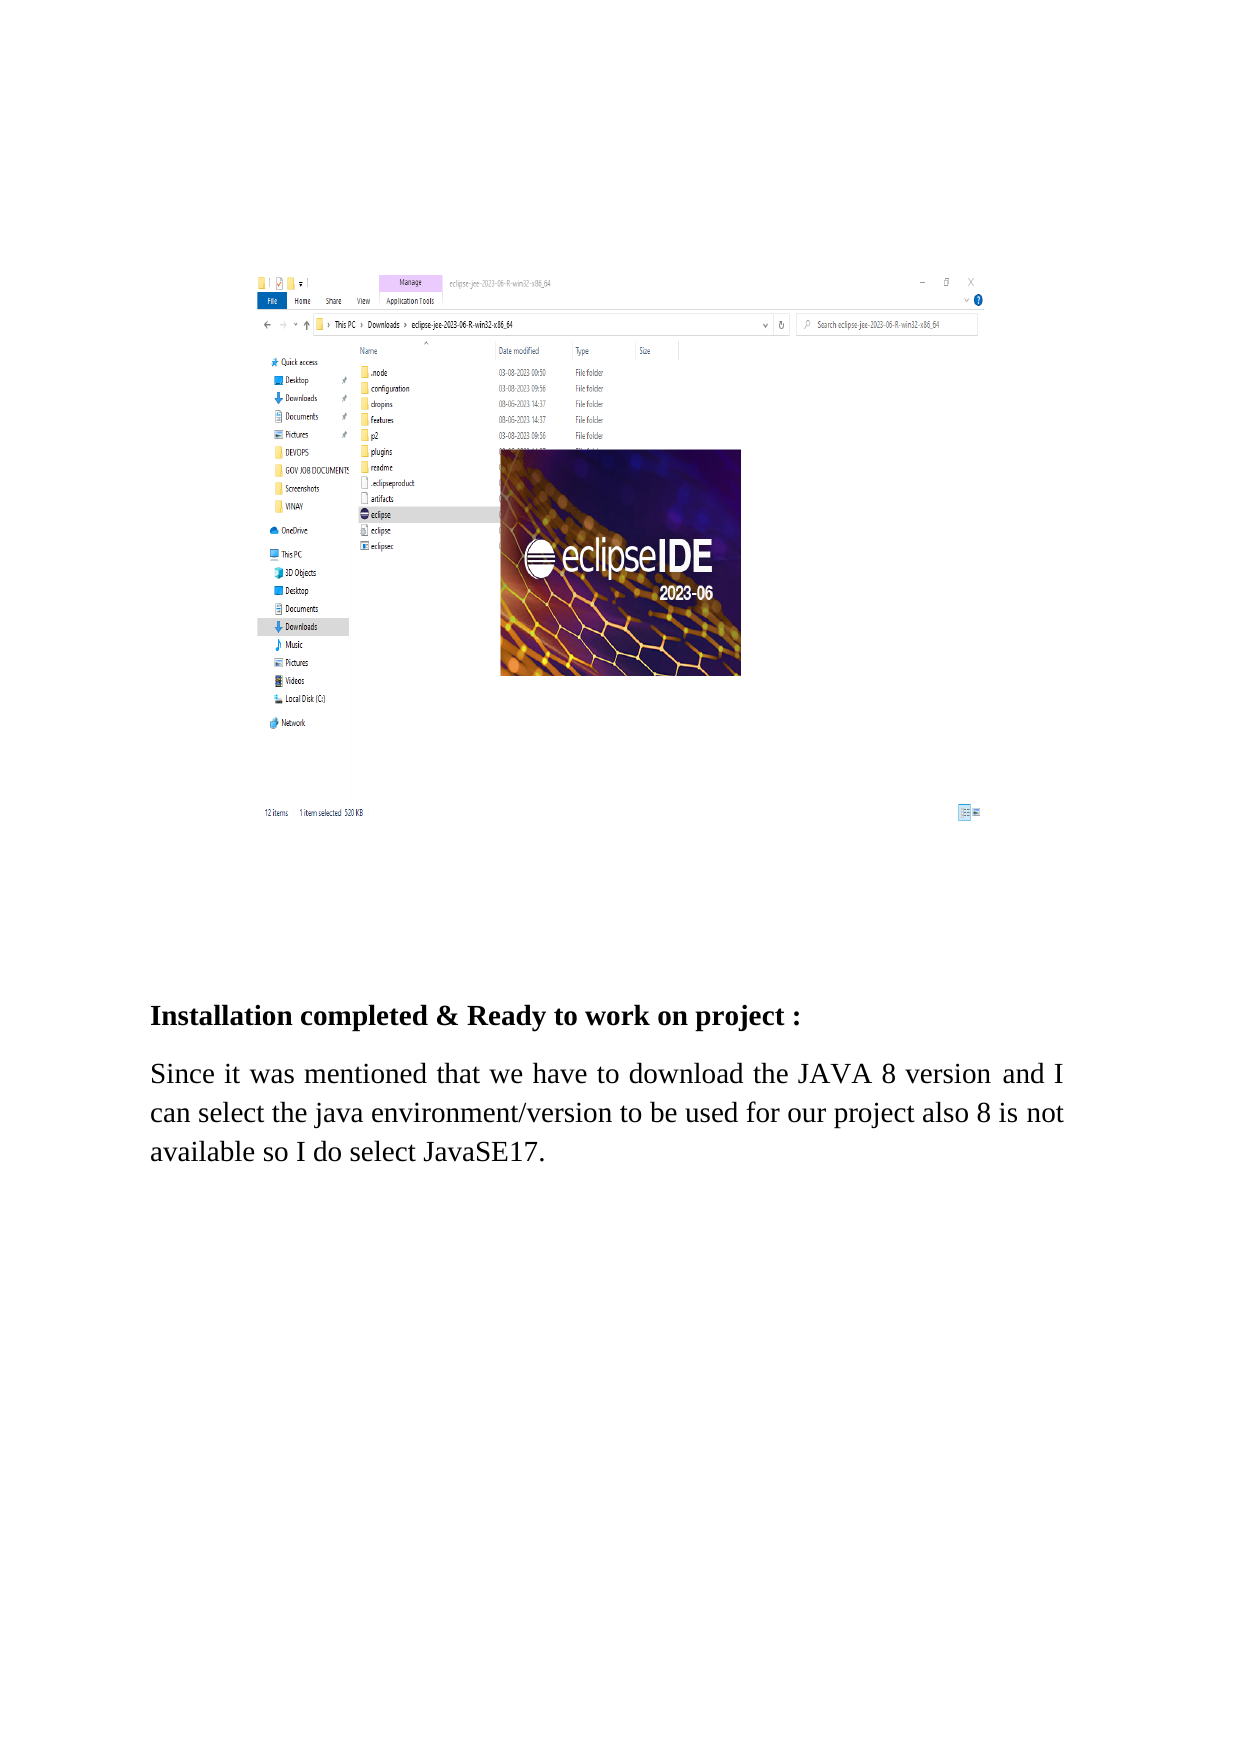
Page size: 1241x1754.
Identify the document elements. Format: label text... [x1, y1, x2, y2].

text Installation completed & Ready to work on project : [150, 998, 1101, 1032]
picture [257, 275, 984, 821]
text Since it was mentioned that we have to download the JAVA 8 version and I can select the java environment/version to be used for our project also 8 is not available so I do select JavaSE17. [150, 1057, 1064, 1167]
